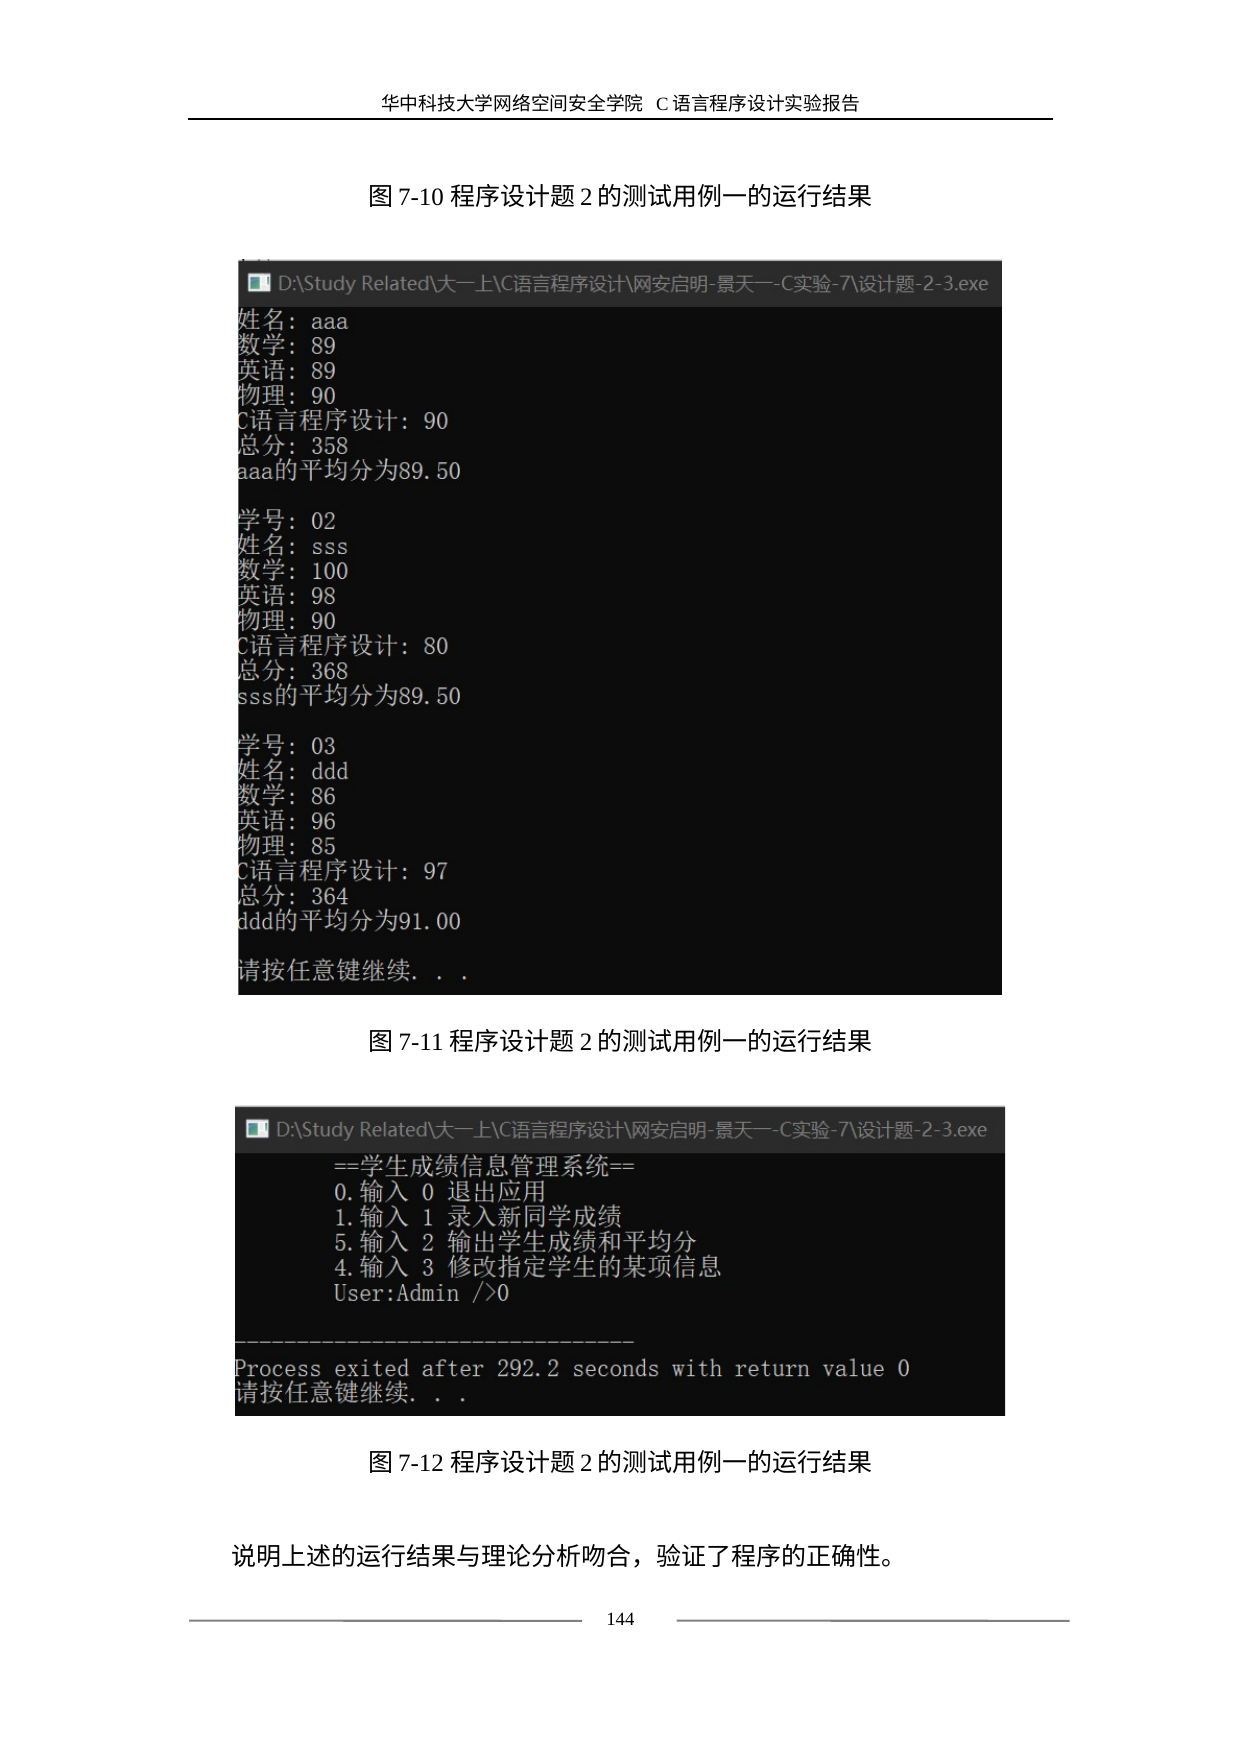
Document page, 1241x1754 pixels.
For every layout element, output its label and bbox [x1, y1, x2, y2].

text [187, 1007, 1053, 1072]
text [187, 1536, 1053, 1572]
picture [238, 259, 1002, 995]
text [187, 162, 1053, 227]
picture [235, 1105, 1005, 1416]
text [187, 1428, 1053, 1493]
